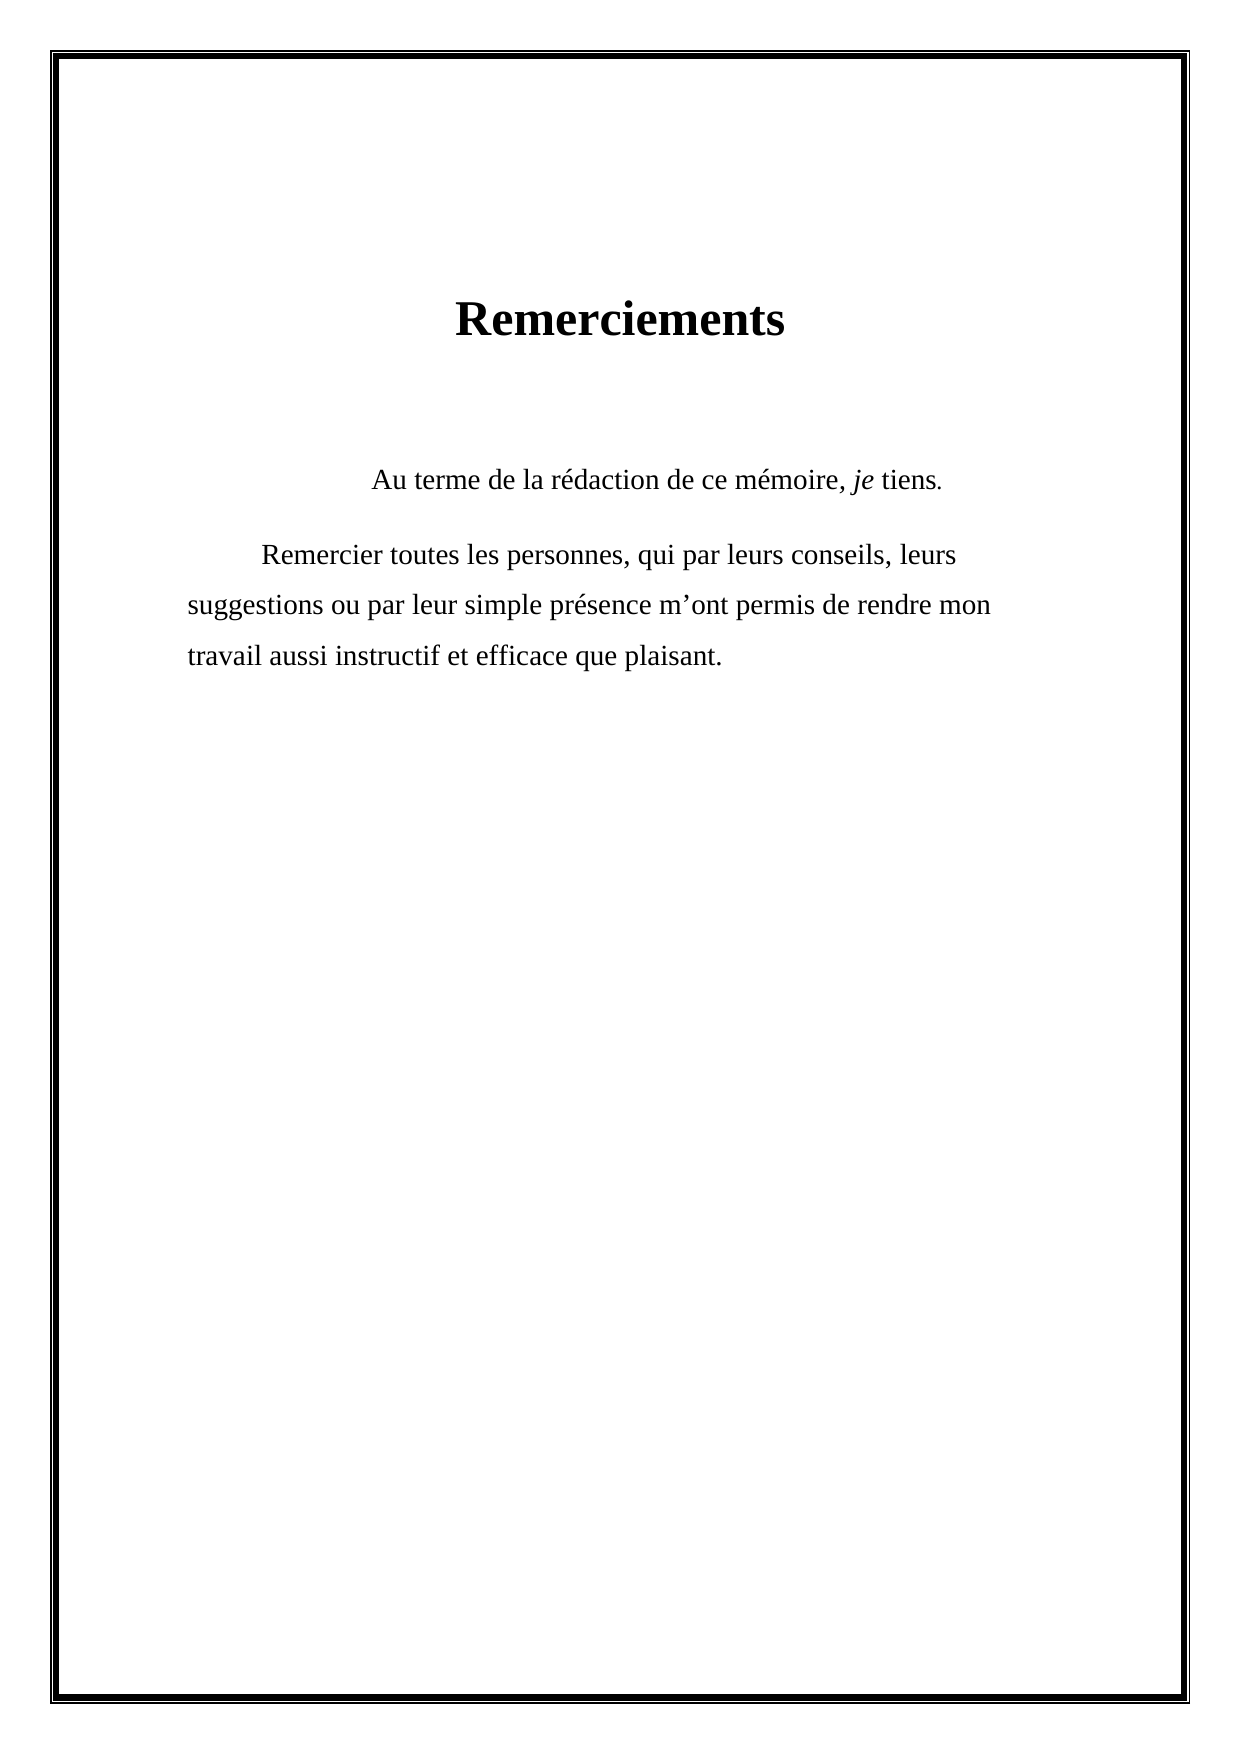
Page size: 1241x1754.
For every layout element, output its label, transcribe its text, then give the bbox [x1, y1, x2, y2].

text Au terme de la rédaction de ce mémoire, je tiens. [187, 462, 1053, 495]
text Remerciements [187, 288, 1053, 346]
text Remercier toutes les personnes, qui par leurs conseils, leurs suggestions ou par leur simple présence m’ont permis de rendre mon travail aussi instructif et efficace que plaisant. [187, 537, 1053, 671]
